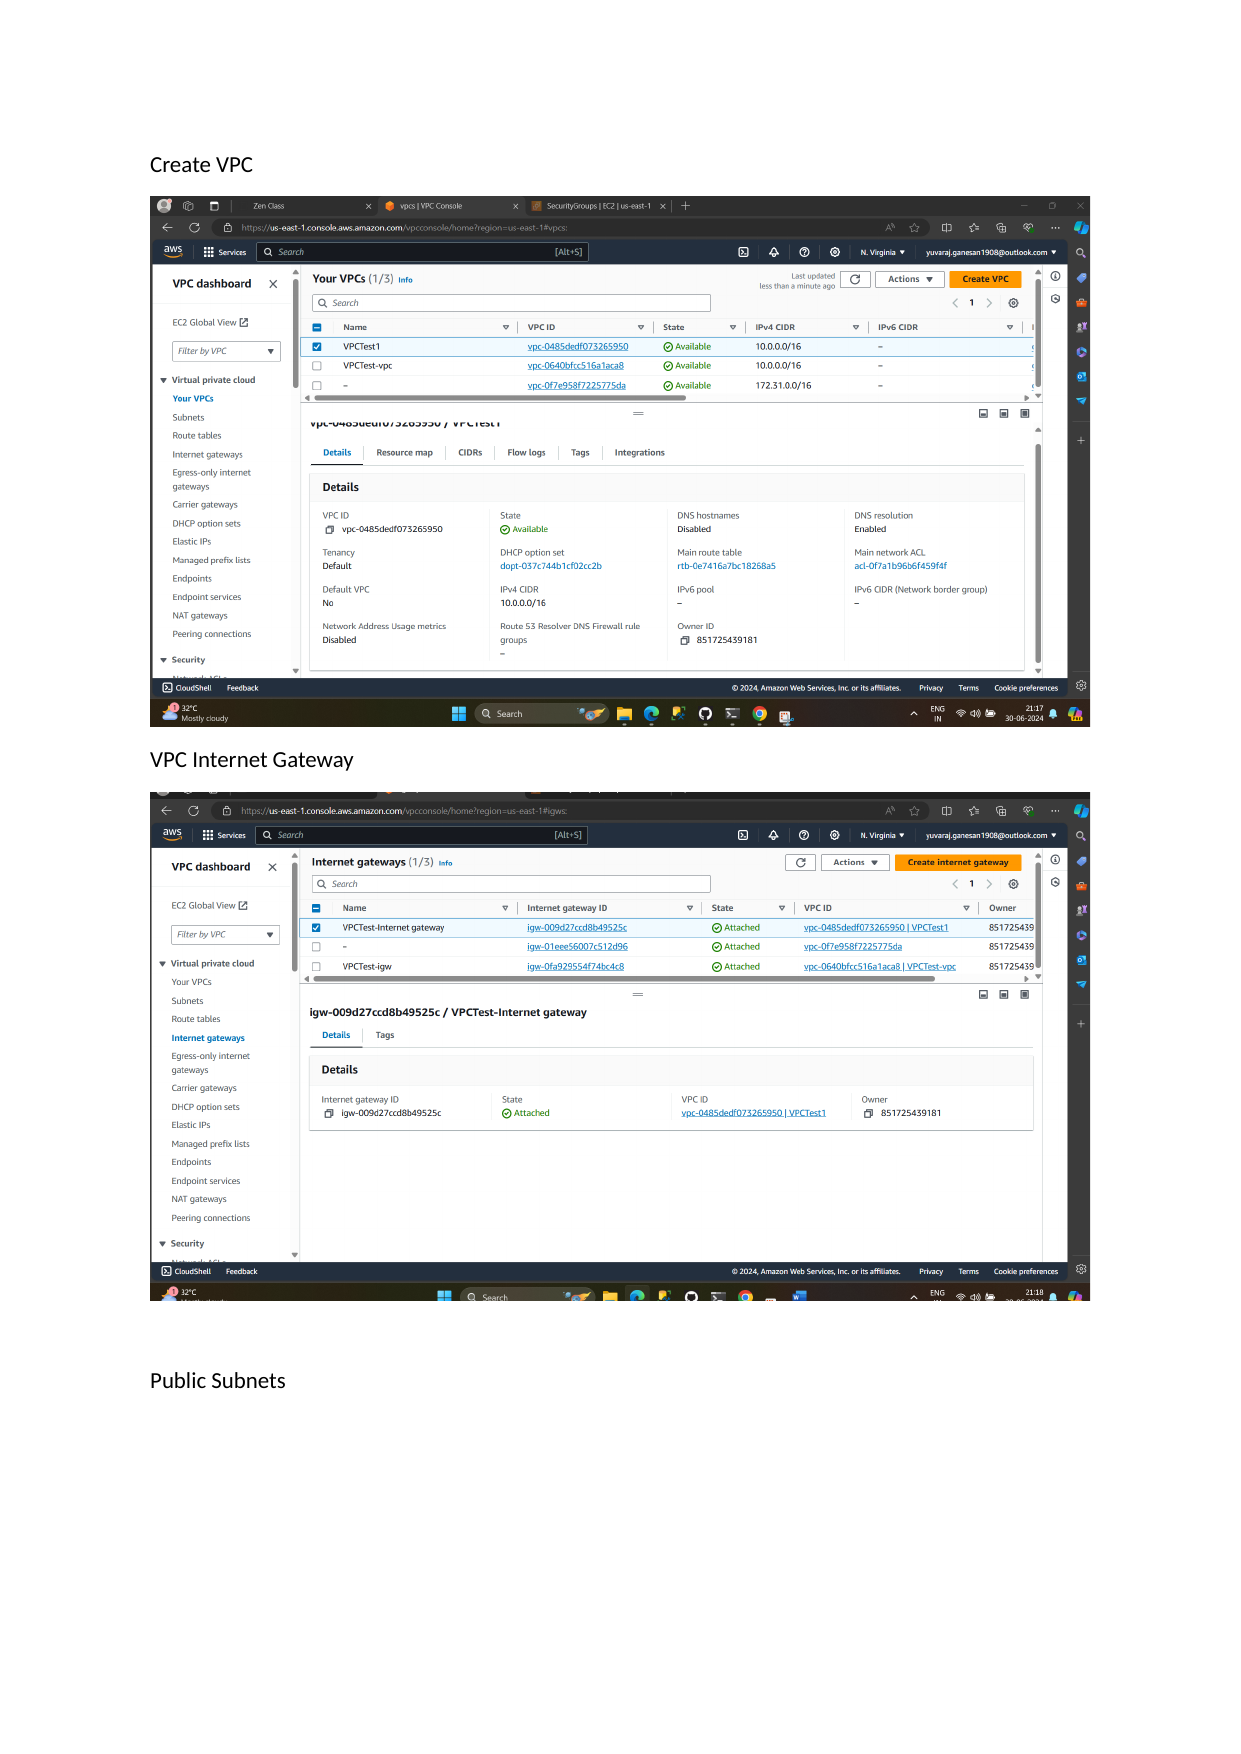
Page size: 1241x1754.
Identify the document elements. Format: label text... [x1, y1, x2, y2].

text Public Subnets [150, 1366, 1090, 1394]
text Create VPC [150, 150, 1090, 178]
picture [150, 792, 1091, 1301]
picture [150, 196, 1091, 727]
text VPC Internet Gateway [150, 746, 1090, 773]
